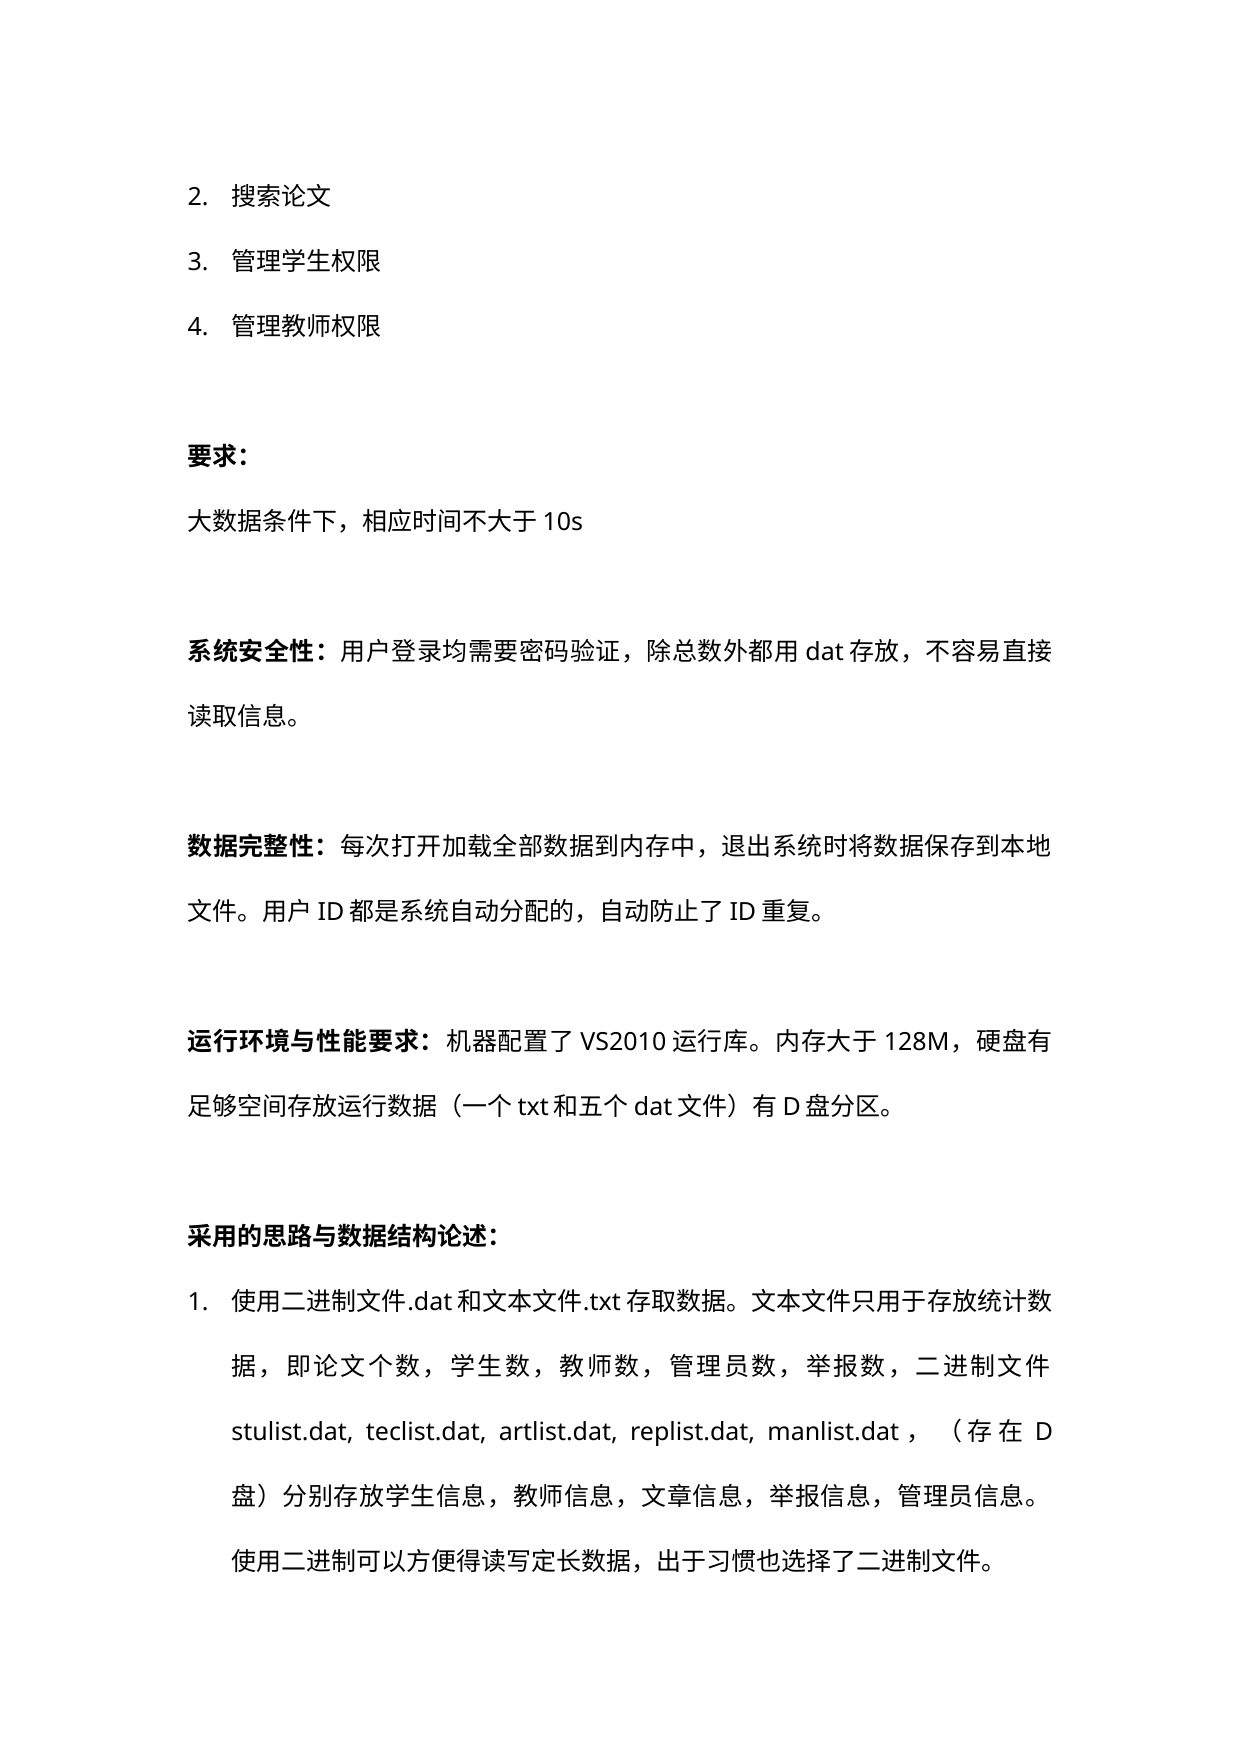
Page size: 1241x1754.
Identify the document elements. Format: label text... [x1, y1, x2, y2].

text 4. 管理教师权限 [187, 292, 1053, 357]
text 要求： [187, 422, 1053, 487]
text 系统安全性：用户登录均需要密码验证，除总数外都用dat存放，不容易直接读取信息。 [187, 617, 1053, 747]
text 2. 搜索论文 [187, 162, 1053, 227]
list 使用二进制文件.dat和文本文件.txt存取数据。文本文件只用于存放统计数据，即论文个数，学生数，教师数，管理员数，举报数，二进制文件stulist.dat, teclist.dat, artlist.dat, replist.dat, manlist.dat，（存在D盘）分别存放学生信息，教师信息，文章信息，举报信息，管理员信息。使用二进制可以方便得读写定长数据，出于习惯也选择了二进制文件。 [187, 1267, 1053, 1592]
text 数据完整性：每次打开加载全部数据到内存中，退出系统时将数据保存到本地文件。用户ID都是系统自动分配的，自动防止了ID重复。 [187, 812, 1053, 942]
text 运行环境与性能要求：机器配置了VS2010运行库。内存大于128M，硬盘有足够空间存放运行数据（一个txt和五个dat文件）有D盘分区。 [187, 1007, 1053, 1137]
text 采用的思路与数据结构论述： [187, 1202, 1053, 1267]
text 3. 管理学生权限 [187, 227, 1053, 292]
text 大数据条件下，相应时间不大于10s [187, 487, 1053, 552]
